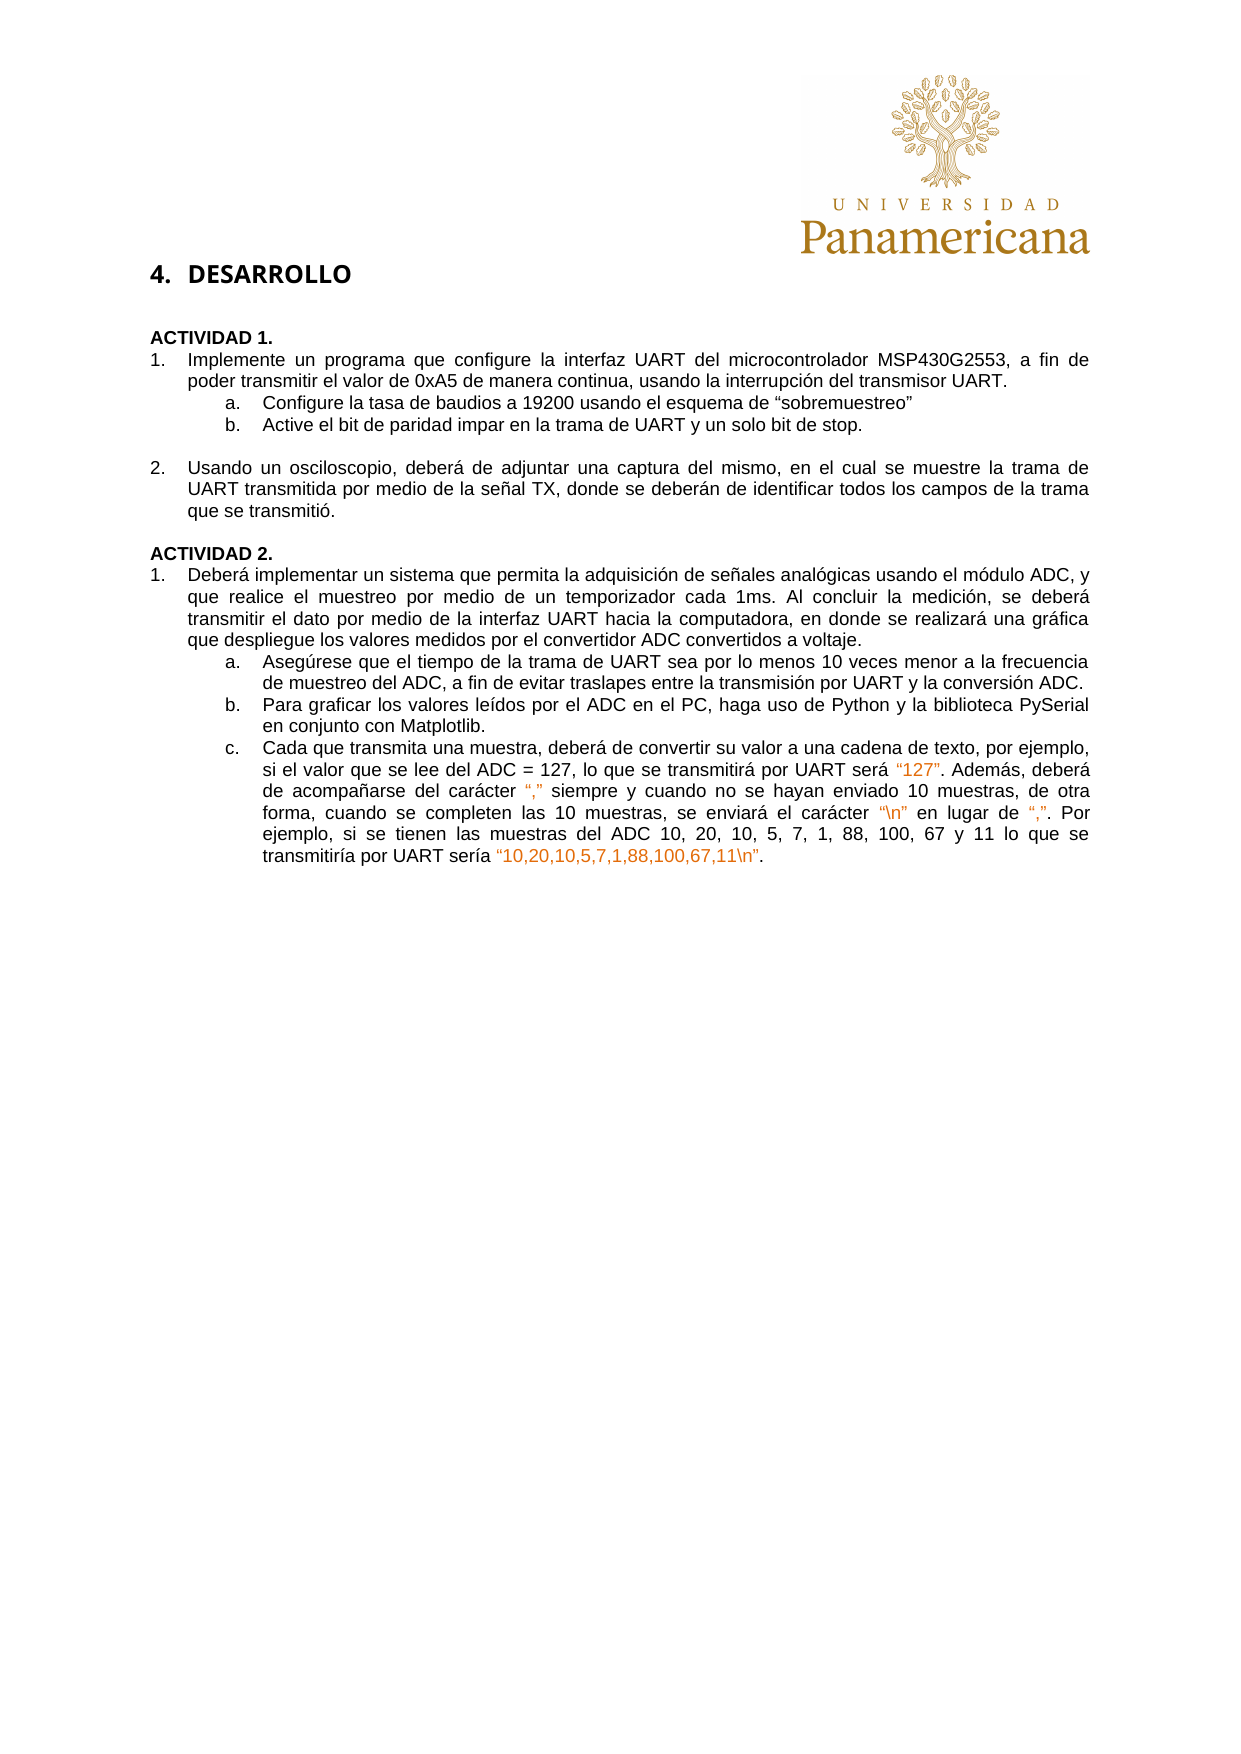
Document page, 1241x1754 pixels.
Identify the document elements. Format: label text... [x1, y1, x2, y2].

list Asegúrese que el tiempo de la trama de UART sea por lo menos 10 veces menor a la frecuencia de muestreo del ADC, a fin de evitar traslapes entre la transmisión por UART y la conversión ADC. [225, 651, 1090, 694]
list DESARROLLO [150, 257, 1090, 291]
text ACTIVIDAD 1. [150, 327, 1090, 349]
list Para graficar los valores leídos por el ADC en el PC, haga uso de Python y la biblioteca PySerial en conjunto con Matplotlib. [225, 694, 1090, 737]
list Active el bit de paridad impar en la trama de UART y un solo bit de stop. [225, 413, 1090, 435]
list Implemente un programa que configure la interfaz UART del microcontrolador MSP430G2553, a fin de poder transmitir el valor de 0xA5 de manera continua, usando la interrupción del transmisor UART. [150, 349, 1090, 392]
list Configure la tasa de baudios a 19200 usando el esquema de “sobremuestreo” [225, 392, 1090, 413]
text ACTIVIDAD 2. [150, 543, 1090, 564]
picture [801, 75, 1091, 254]
list Cada que transmita una muestra, deberá de convertir su valor a una cadena de texto, por ejemplo, si el valor que se lee del ADC = 127, lo que se transmitirá por UART será “127”. Además, deberá de acompañarse del carácter “,” siempre y cuando no se hayan enviado 10 muestras, de otra forma, cuando se completen las 10 muestras, se enviará el carácter “\n” en lugar de “,”. Por ejemplo, si se tienen las muestras del ADC 10, 20, 10, 5, 7, 1, 88, 100, 67 y 11 lo que se transmitiría por UART sería “10,20,10,5,7,1,88,100,67,11\n”. [225, 737, 1090, 866]
list Deberá implementar un sistema que permita la adquisición de señales analógicas usando el módulo ADC, y que realice el muestreo por medio de un temporizador cada 1ms. Al concluir la medición, se deberá transmitir el dato por medio de la interfaz UART hacia la computadora, en donde se realizará una gráfica que despliegue los valores medidos por el convertidor ADC convertidos a voltaje. [150, 564, 1090, 651]
list Usando un osciloscopio, deberá de adjuntar una captura del mismo, en el cual se muestre la trama de UART transmitida por medio de la señal TX, donde se deberán de identificar todos los campos de la trama que se transmitió. [150, 456, 1090, 521]
